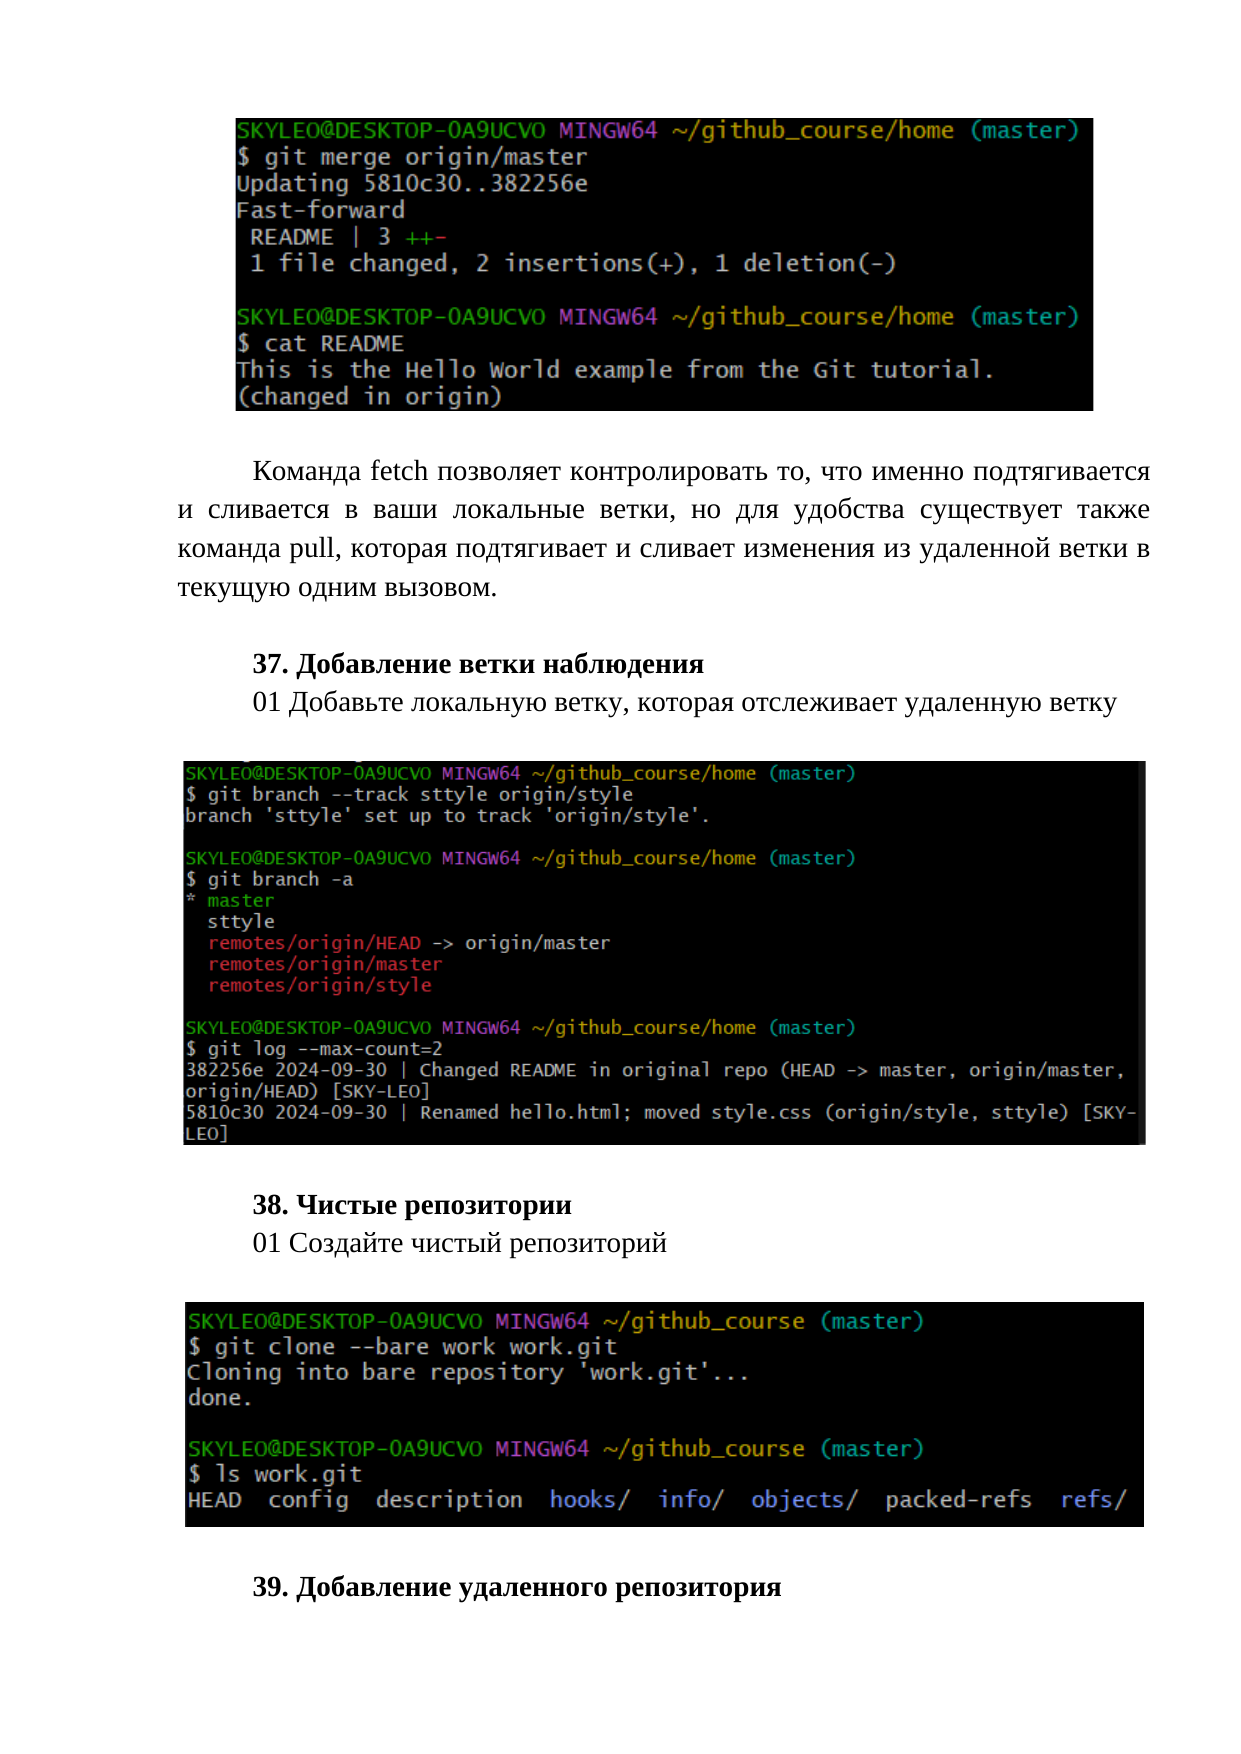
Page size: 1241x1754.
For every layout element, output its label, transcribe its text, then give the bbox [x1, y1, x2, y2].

text 38. Чистые репозитории [177, 1187, 1152, 1221]
picture [235, 118, 1094, 411]
text Команда fetch позволяет контролировать то, что именно подтягивается и сливается в ваши локальные ветки, но для удобства существует также команда pull, которая подтягивает и сливает изменения из удаленной ветки в текущую одним вызовом. [177, 453, 1152, 602]
text 37. Добавление ветки наблюдения [177, 646, 1152, 679]
text 01 Создайте чистый репозиторий [177, 1226, 1152, 1259]
picture [183, 761, 1146, 1145]
picture [185, 1302, 1144, 1527]
text 01 Добавьте локальную ветку, которая отслеживает удаленную ветку [177, 684, 1152, 718]
text 39. Добавление удаленного репозитория [177, 1569, 1152, 1603]
